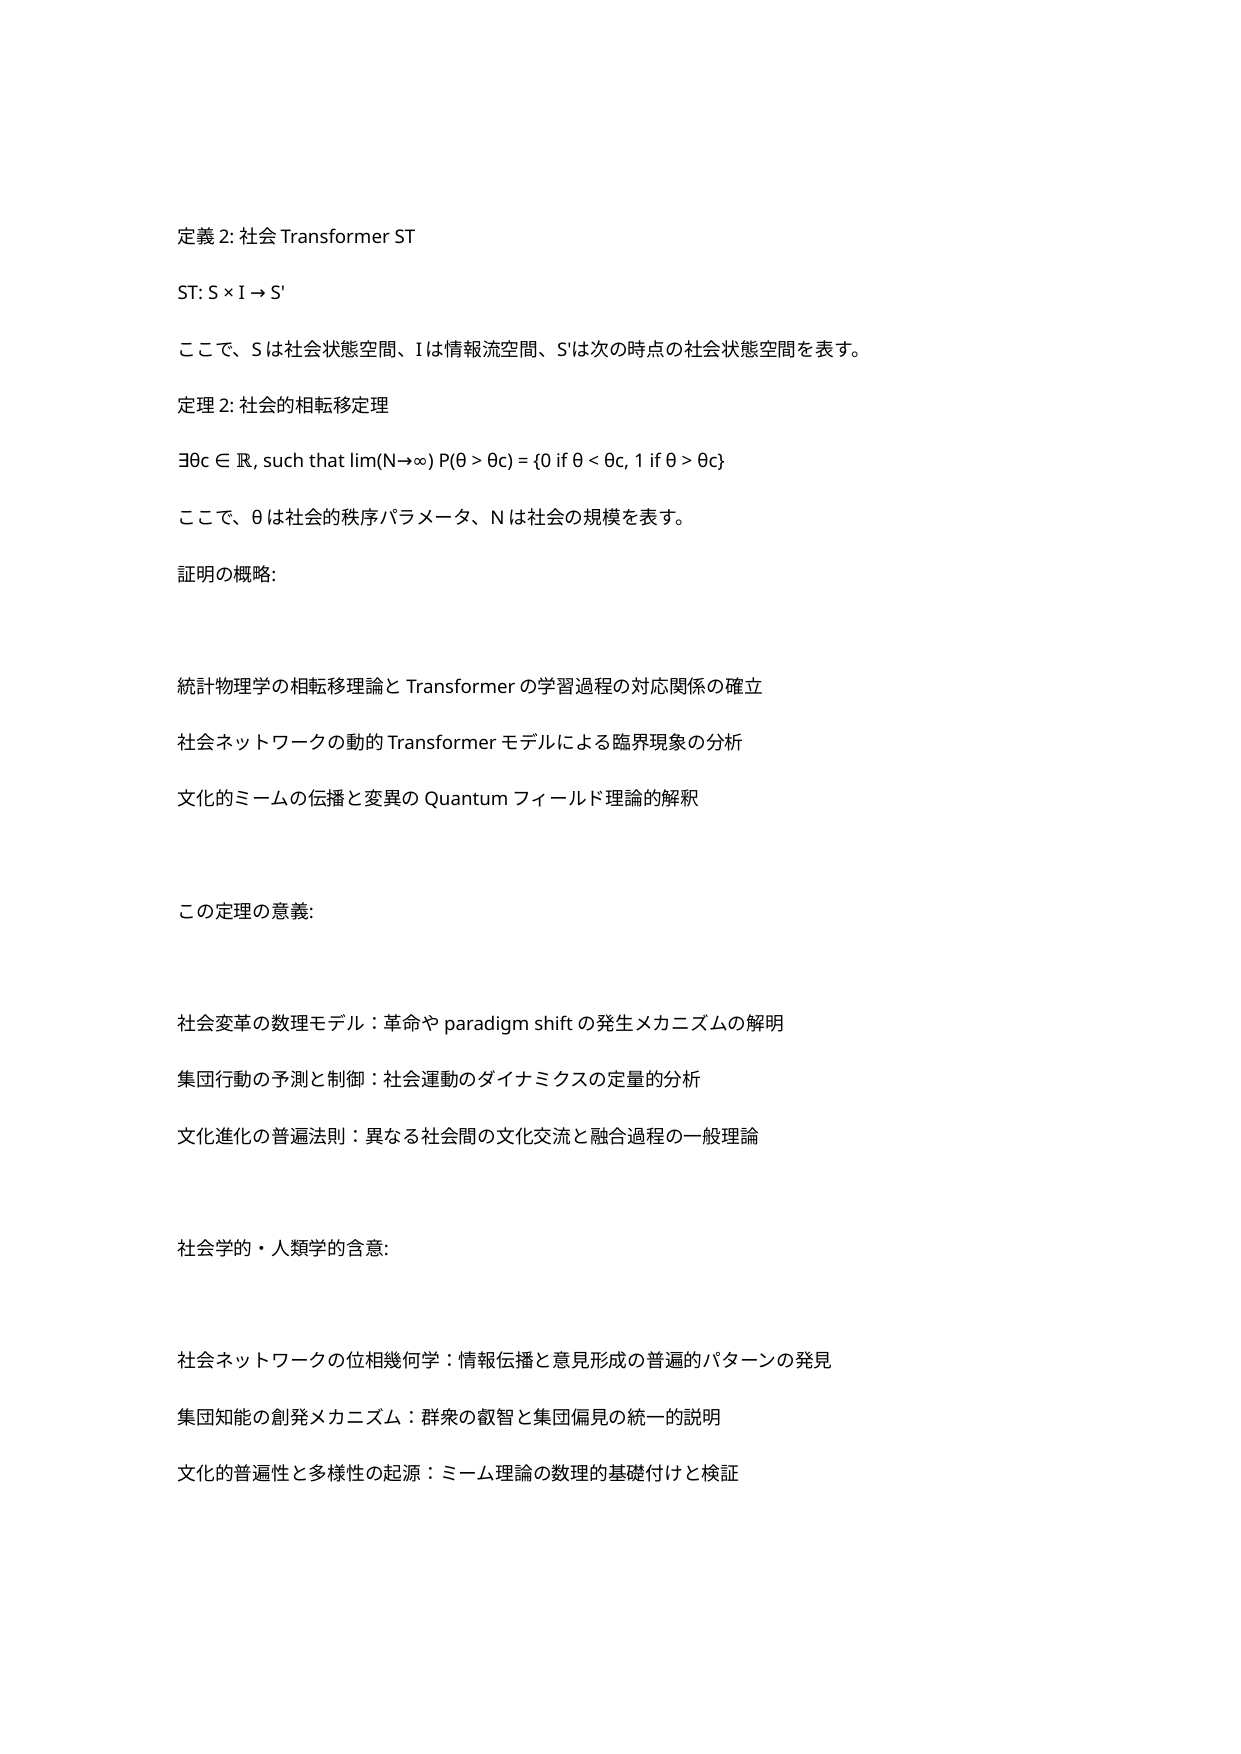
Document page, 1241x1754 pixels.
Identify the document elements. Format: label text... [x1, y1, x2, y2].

text 定理2: 社会的相転移定理 [177, 385, 1063, 423]
text 集団行動の予測と制御：社会運動のダイナミクスの定量的分析 [177, 1060, 1063, 1097]
text 社会ネットワークの位相幾何学：情報伝播と意見形成の普遍的パターンの発見 [177, 1341, 1063, 1378]
text 文化的ミームの伝播と変異のQuantumフィールド理論的解釈 [177, 779, 1063, 816]
text 文化的普遍性と多様性の起源：ミーム理論の数理的基礎付けと検証 [177, 1453, 1063, 1491]
text 文化進化の普遍法則：異なる社会間の文化交流と融合過程の一般理論 [177, 1116, 1063, 1154]
text ここで、θは社会的秩序パラメータ、Nは社会の規模を表す。 [177, 498, 1063, 535]
text ここで、Sは社会状態空間、Iは情報流空間、S'は次の時点の社会状態空間を表す。 [177, 329, 1063, 367]
text 社会学的・人類学的含意: [177, 1229, 1063, 1266]
text 定義2: 社会Transformer ST [177, 217, 1063, 254]
text 集団知能の創発メカニズム：群衆の叡智と集団偏見の統一的説明 [177, 1397, 1063, 1435]
text 社会ネットワークの動的Transformerモデルによる臨界現象の分析 [177, 723, 1063, 760]
text この定理の意義: [177, 891, 1063, 929]
text 統計物理学の相転移理論とTransformerの学習過程の対応関係の確立 [177, 666, 1063, 704]
text 社会変革の数理モデル：革命や paradigm shift の発生メカニズムの解明 [177, 1004, 1063, 1041]
text 証明の概略: [177, 554, 1063, 592]
text ∃θc ∈ ℝ, such that lim(N→∞) P(θ > θc) = {0 if θ < θc, 1 if θ > θc} [177, 442, 1063, 479]
text ST: S × I → S' [177, 273, 1063, 311]
